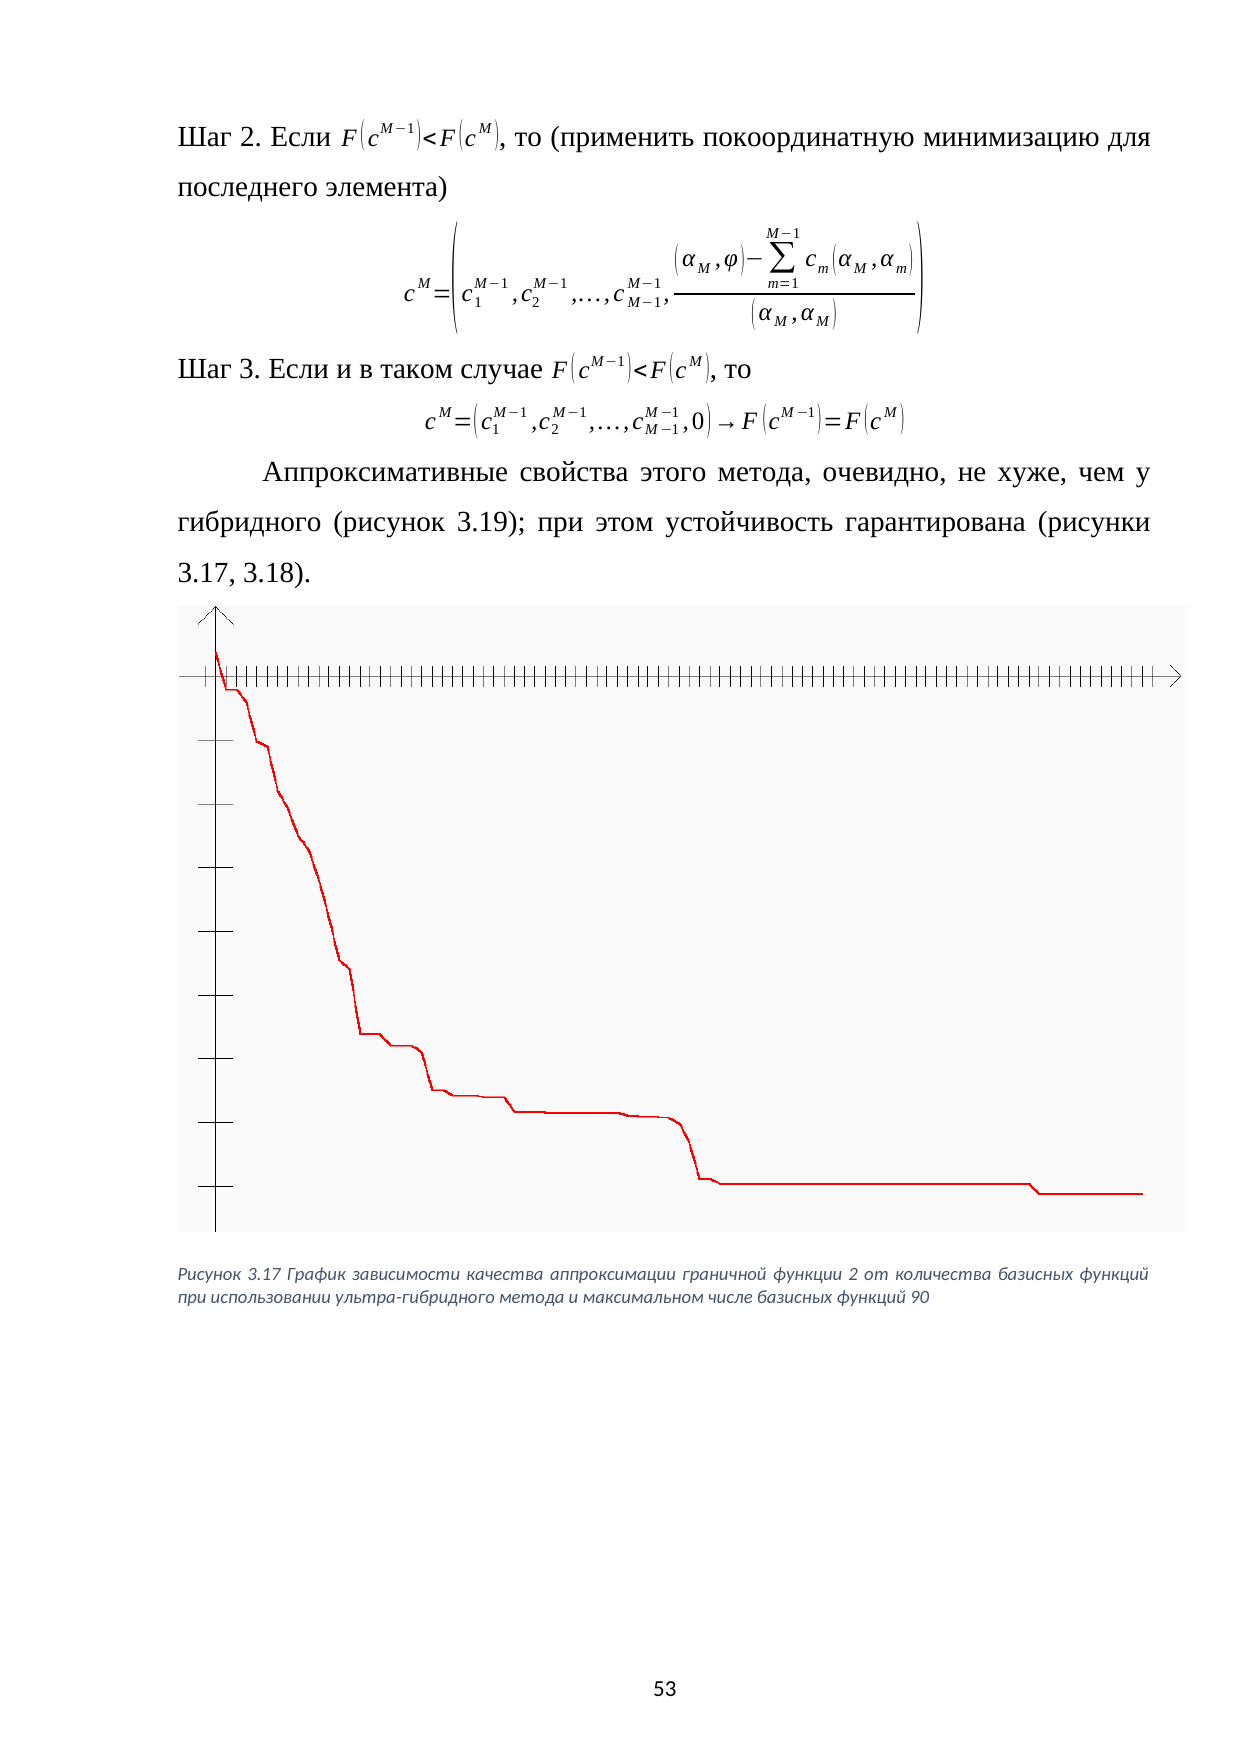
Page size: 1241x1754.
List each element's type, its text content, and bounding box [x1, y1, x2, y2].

text Рисунок 3.17 График зависимости качества аппроксимации граничной функции 2 от количества базисных функций при использовании ультра-гибридного метода и максимальном числе базисных функций 90 [177, 1262, 1152, 1308]
picture [177, 605, 1188, 1232]
text Аппроксимативные свойства этого метода, очевидно, не хуже, чем у гибридного (рисунок 3.19); при этом устойчивость гарантирована (рисунки 3.17, 3.18). [177, 454, 1152, 588]
text Шаг 2. Если , то (применить покоординатную минимизацию для последнего элемента) [177, 118, 1152, 203]
text Шаг 3. Если и в таком случае , то [177, 350, 1152, 385]
